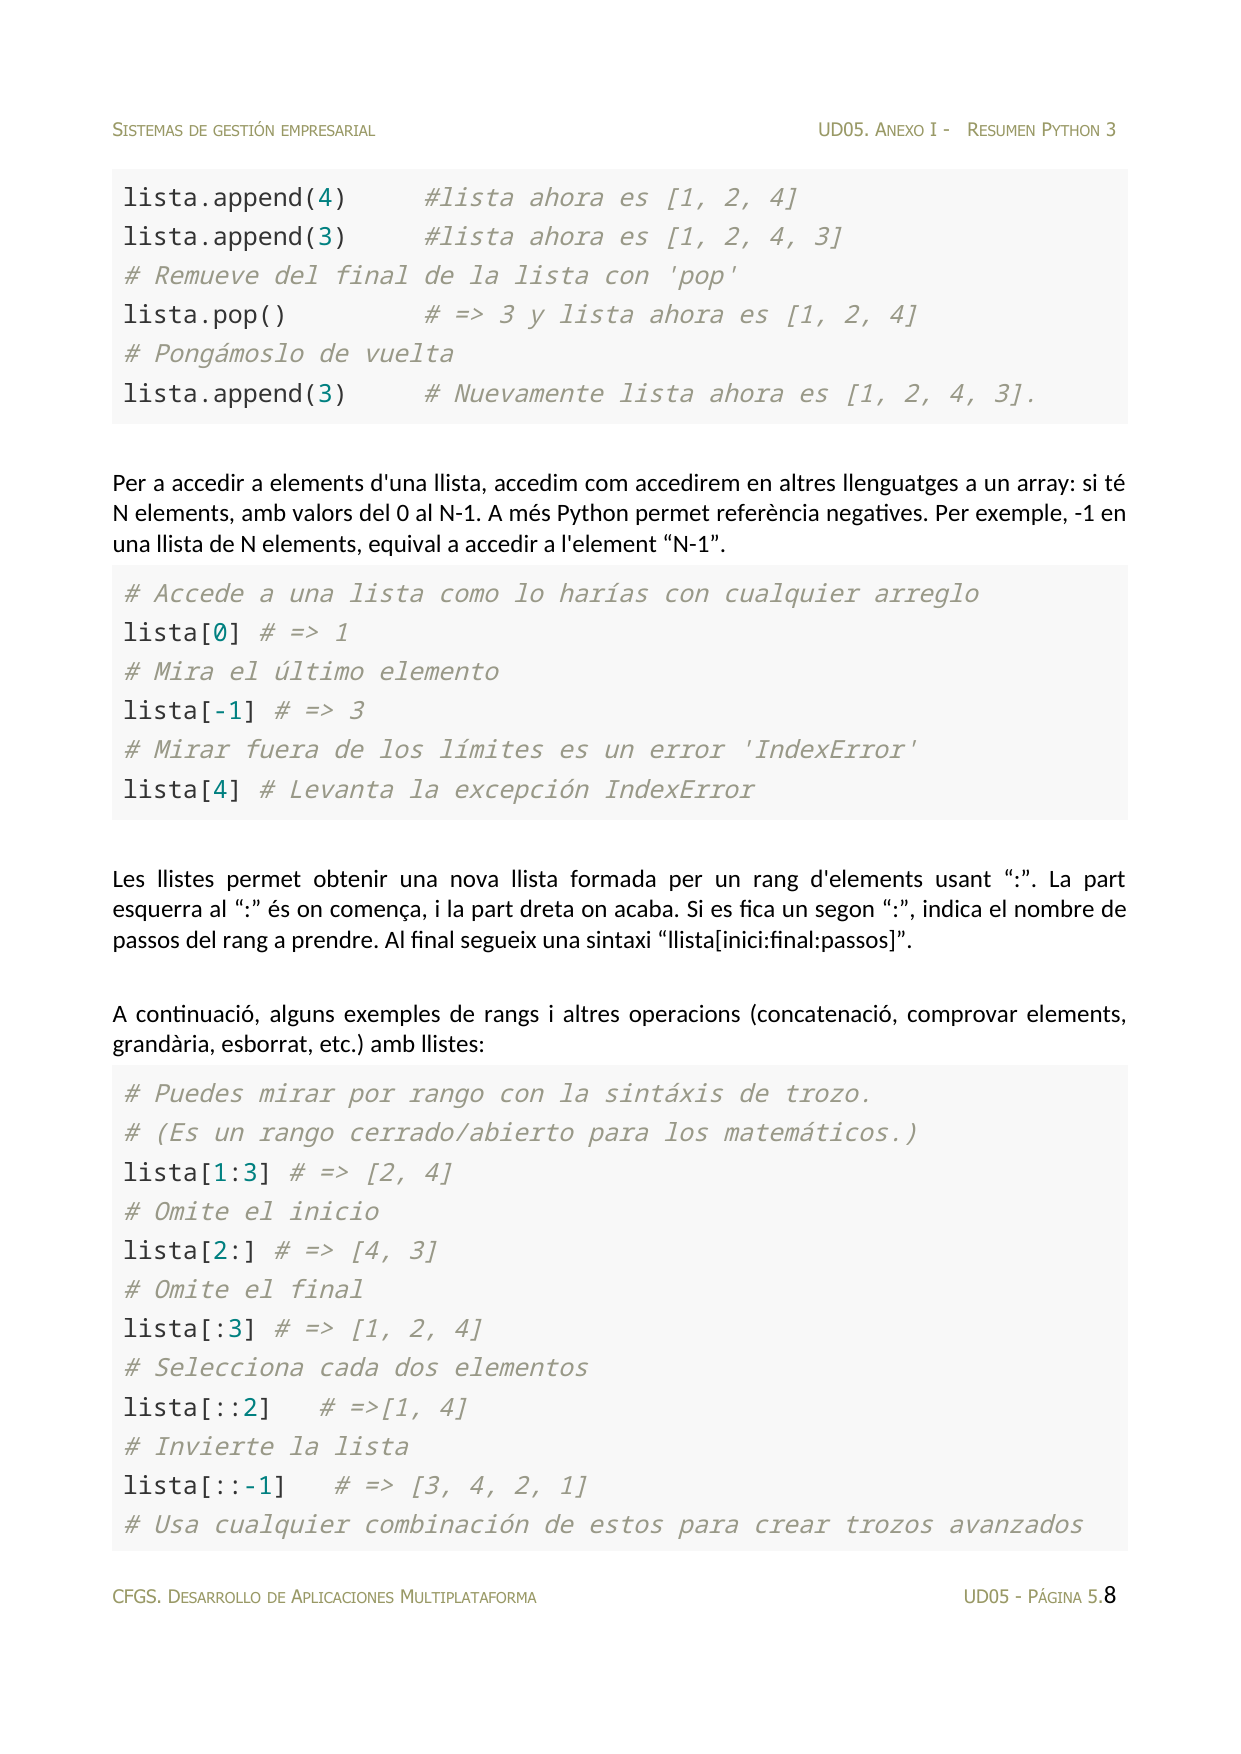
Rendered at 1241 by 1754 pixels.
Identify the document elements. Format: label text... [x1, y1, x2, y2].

text Per a accedir a elements d'una llista, accedim com accedirem en altres llenguatges a un array: si té N elements, amb valors del 0 al N-1. A més Python permet referència negatives. Per exemple, -1 en una llista de N elements, equival a accedir a l'element “N-1”. [112, 467, 1128, 558]
text A continuació, alguns exemples de rangs i altres operacions (concatenació, comprovar elements, grandària, esborrat, etc.) amb llistes: [112, 998, 1128, 1059]
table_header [112, 1065, 1128, 1551]
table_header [112, 169, 1128, 424]
text Les llistes permet obtenir una nova llista formada per un rang d'elements usant “:”. La part esquerra al “:” és on comença, i la part dreta on acaba. Si es fica un segon “:”, indica el nombre de passos del rang a prendre. Al final segueix una sintaxi “llista[inici:final:passos]”. [112, 863, 1128, 954]
table_header # Accede a una lista como lo harías con cualquier arreglo lista[0] # => 1 # Mira el último elemento lista[-1] # => 3 # Mirar fuera de los límites es un error 'IndexError' lista[4] # Levanta la excepción IndexError [112, 565, 1128, 820]
